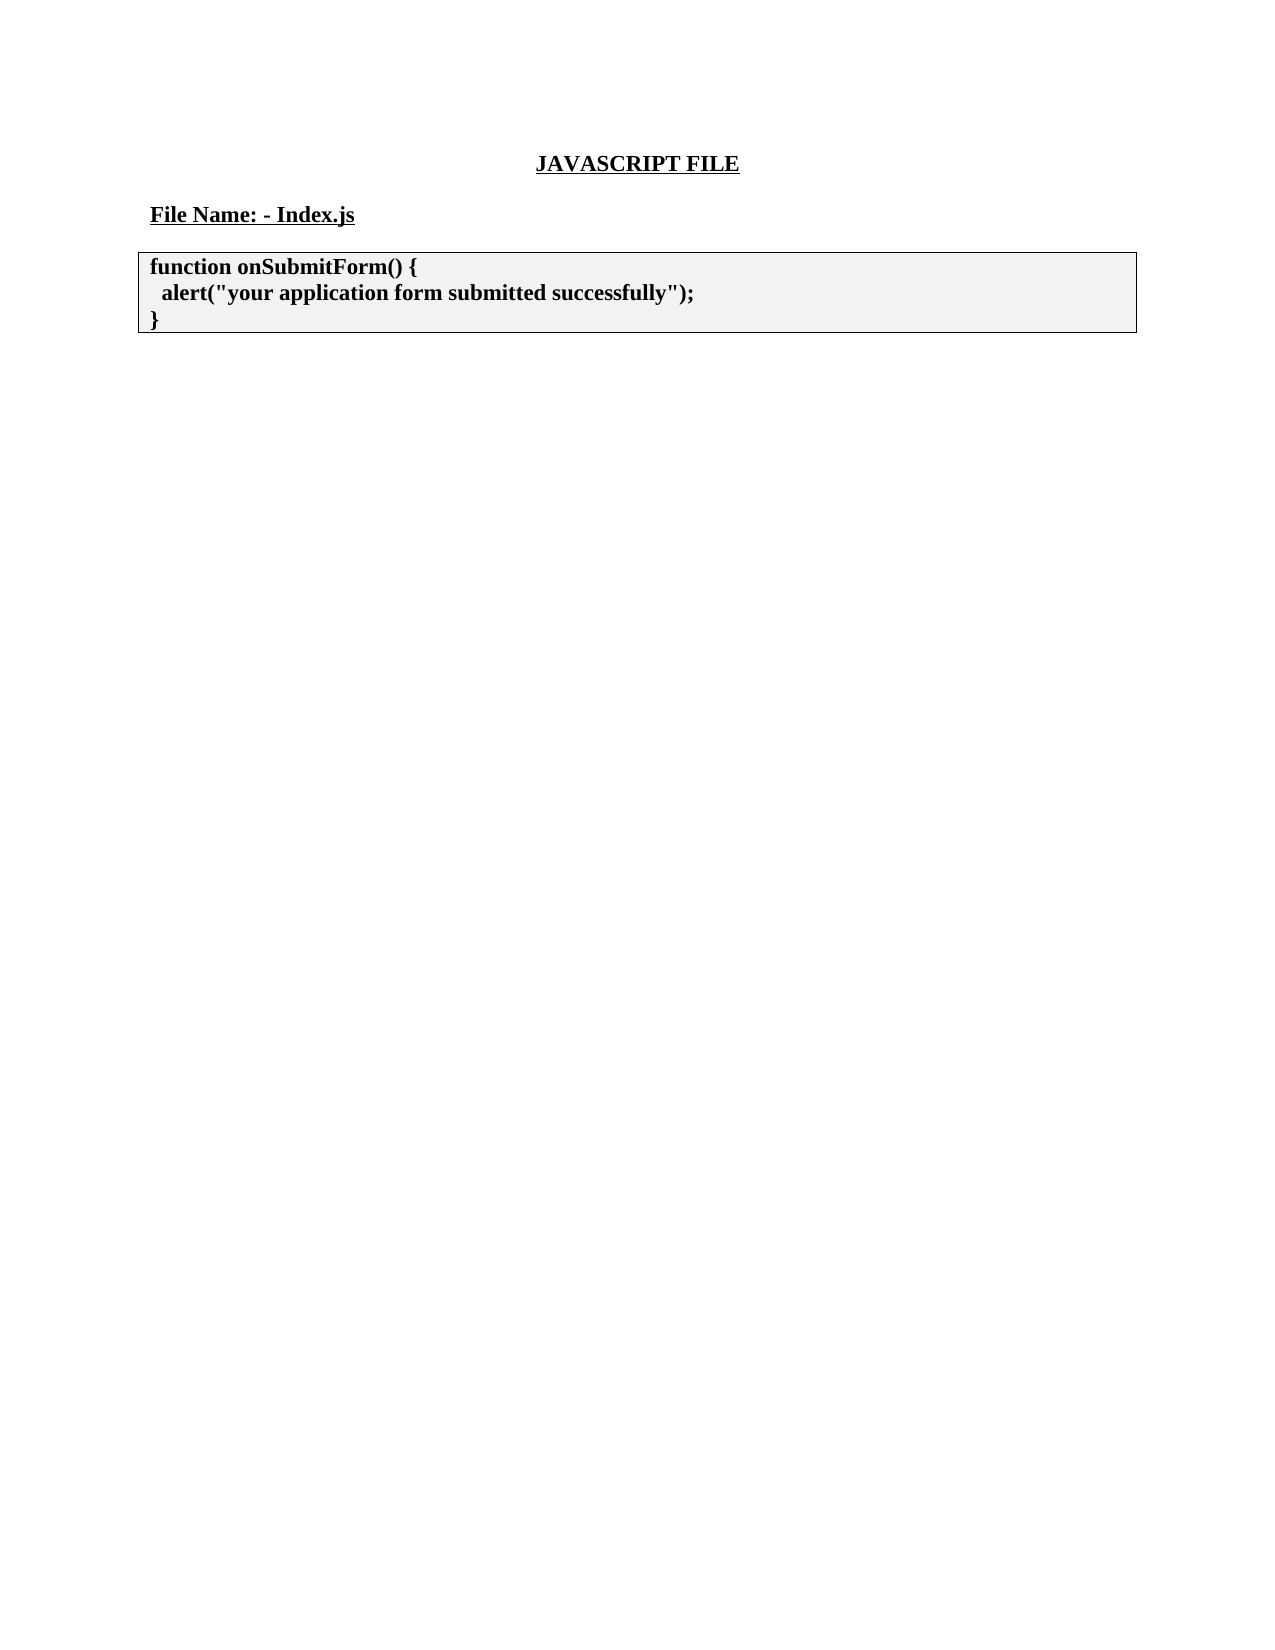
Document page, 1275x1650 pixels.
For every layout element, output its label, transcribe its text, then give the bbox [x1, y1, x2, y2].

text JAVASCRIPT FILE [150, 150, 1125, 176]
table_header function onSubmitForm() { alert("your application form submitted successfully"); } [139, 253, 1136, 332]
text File Name: - Index.js [150, 201, 1125, 227]
